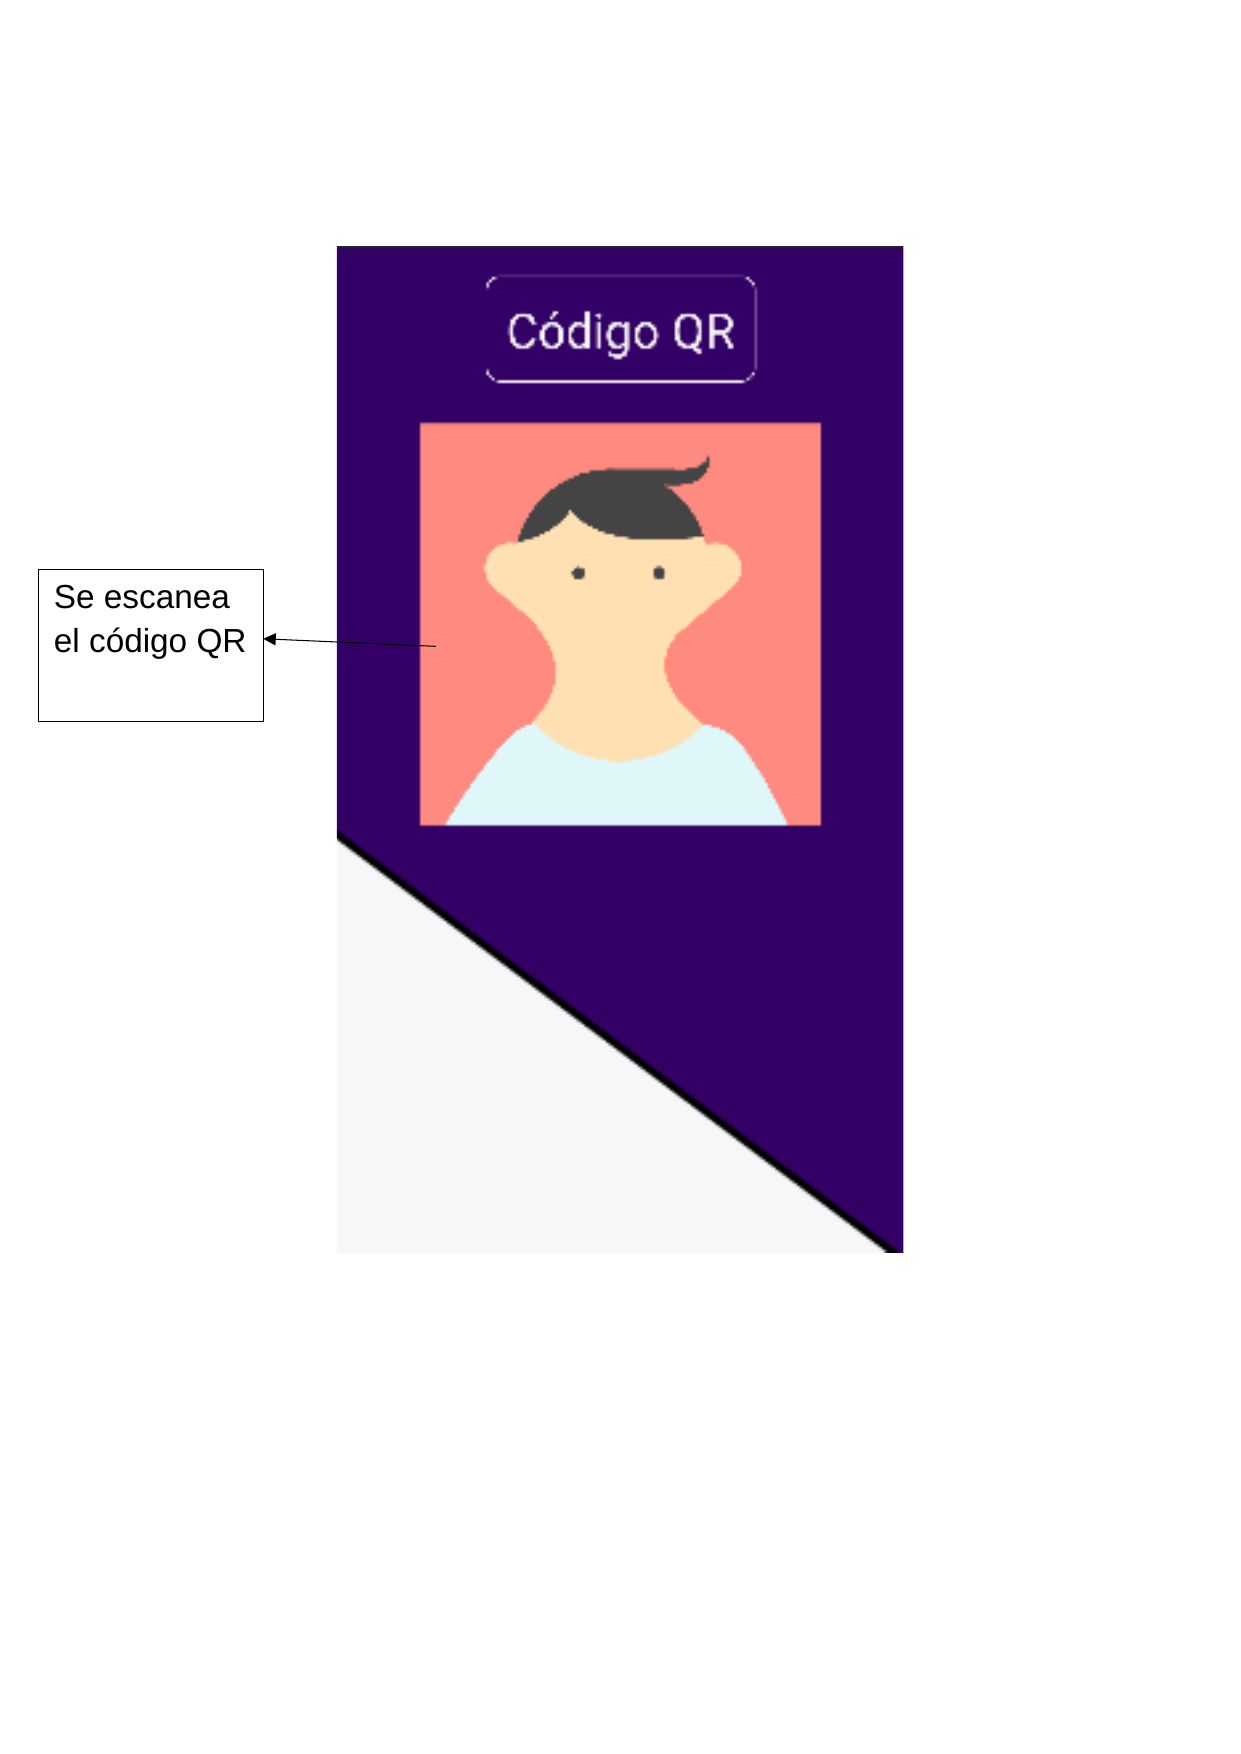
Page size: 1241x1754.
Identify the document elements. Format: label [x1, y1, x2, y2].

picture [336, 246, 904, 1253]
